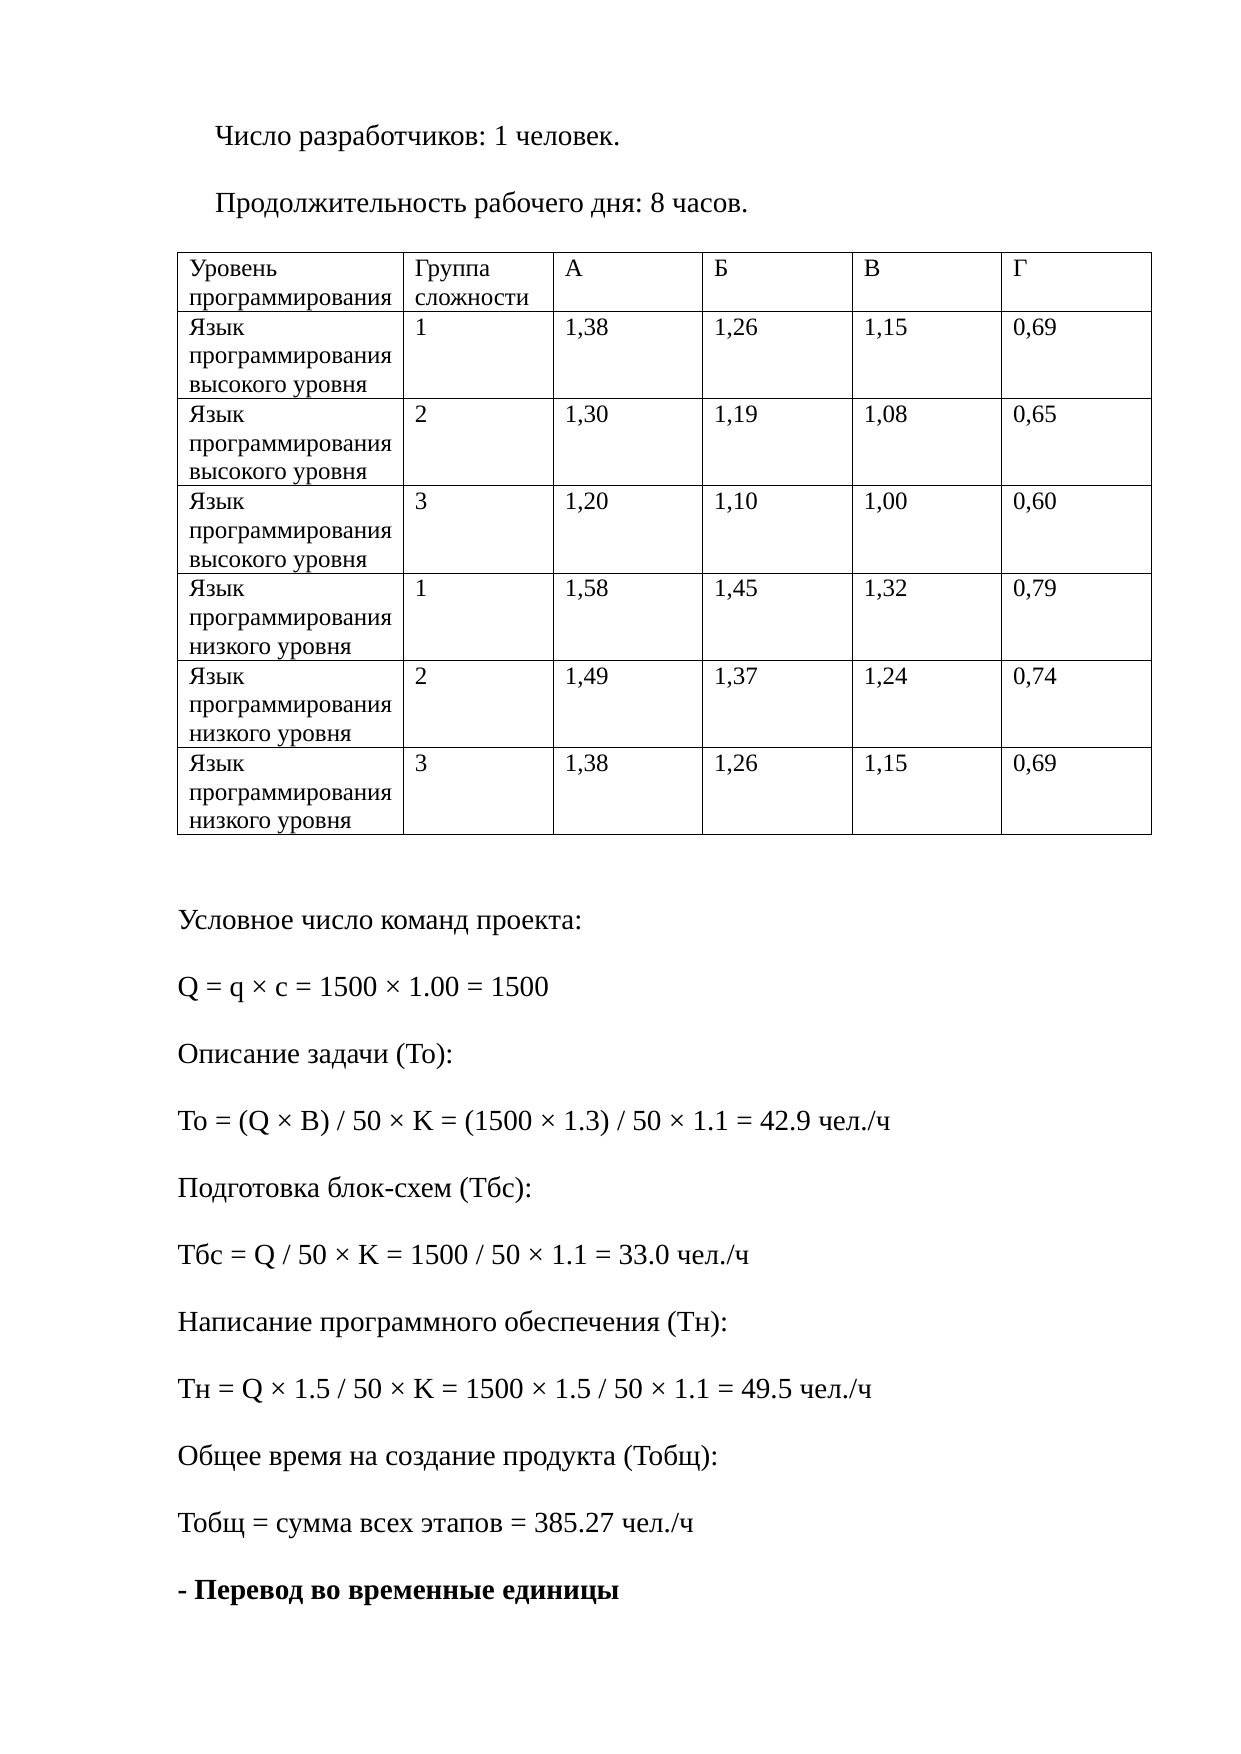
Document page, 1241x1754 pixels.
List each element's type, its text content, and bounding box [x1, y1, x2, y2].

table_header Г [1002, 253, 1151, 311]
table_cell 1,37 [703, 661, 852, 747]
text Число разработчиков: 1 человек. [215, 118, 1152, 152]
table_cell 1,58 [554, 574, 702, 660]
table_cell Язык программирования высокого уровня [178, 399, 403, 485]
text Условное число команд проекта: [177, 902, 1152, 936]
table_cell 1,24 [853, 661, 1001, 747]
table_cell Язык программирования низкого уровня [178, 748, 403, 834]
table_cell 1,15 [853, 748, 1001, 834]
text Тбс = Q / 50 × K = 1500 / 50 × 1.1 = 33.0 чел./ч [177, 1237, 1152, 1271]
table_cell Язык программирования низкого уровня [178, 574, 403, 660]
text Описание задачи (То): [177, 1036, 1152, 1070]
text Q = q × c = 1500 × 1.00 = 1500 [177, 969, 1152, 1003]
table_cell 1,08 [853, 399, 1001, 485]
table_header Группа сложности [404, 253, 553, 311]
table_cell 1,38 [554, 312, 702, 398]
table_cell 0,69 [1002, 312, 1151, 398]
text Тн = Q × 1.5 / 50 × K = 1500 × 1.5 / 50 × 1.1 = 49.5 чел./ч [177, 1371, 1152, 1405]
table_cell Язык программирования низкого уровня [178, 661, 403, 747]
table_cell 0,69 [1002, 748, 1151, 834]
table_cell 1,20 [554, 486, 702, 572]
text - Перевод во временные единицы [177, 1572, 1152, 1606]
text Написание программного обеспечения (Тн): [177, 1304, 1152, 1338]
table_cell 1,32 [853, 574, 1001, 660]
table_cell 2 [404, 661, 553, 747]
table_header В [853, 253, 1001, 311]
table_header Б [703, 253, 852, 311]
table_cell 1 [404, 312, 553, 398]
table_cell 1,00 [853, 486, 1001, 572]
table_cell 0,60 [1002, 486, 1151, 572]
text Тобщ = сумма всех этапов = 385.27 чел./ч [177, 1505, 1152, 1539]
table_cell 1,19 [703, 399, 852, 485]
text Продолжительность рабочего дня: 8 часов. [215, 185, 1152, 219]
table_cell 1,49 [554, 661, 702, 747]
table_cell Язык программирования высокого уровня [178, 486, 403, 572]
text Общее время на создание продукта (Тобщ): [177, 1438, 1152, 1472]
table_cell 1 [404, 574, 553, 660]
table_cell 0,65 [1002, 399, 1151, 485]
table_cell 2 [404, 399, 553, 485]
table_cell 1,10 [703, 486, 852, 572]
table_cell 0,74 [1002, 661, 1151, 747]
table_cell 1,38 [554, 748, 702, 834]
table_cell 1,26 [703, 748, 852, 834]
table_cell 3 [404, 748, 553, 834]
text Подготовка блок-схем (Тбс): [177, 1170, 1152, 1204]
table_cell 0,79 [1002, 574, 1151, 660]
text То = (Q × B) / 50 × K = (1500 × 1.3) / 50 × 1.1 = 42.9 чел./ч [177, 1103, 1152, 1137]
table_cell 1,15 [853, 312, 1001, 398]
table_cell 1,30 [554, 399, 702, 485]
table_cell 1,45 [703, 574, 852, 660]
table_header А [554, 253, 702, 311]
table_cell Язык программирования высокого уровня [178, 312, 403, 398]
table_cell 3 [404, 486, 553, 572]
table_header Уровень программирования [178, 253, 403, 311]
table_cell 1,26 [703, 312, 852, 398]
